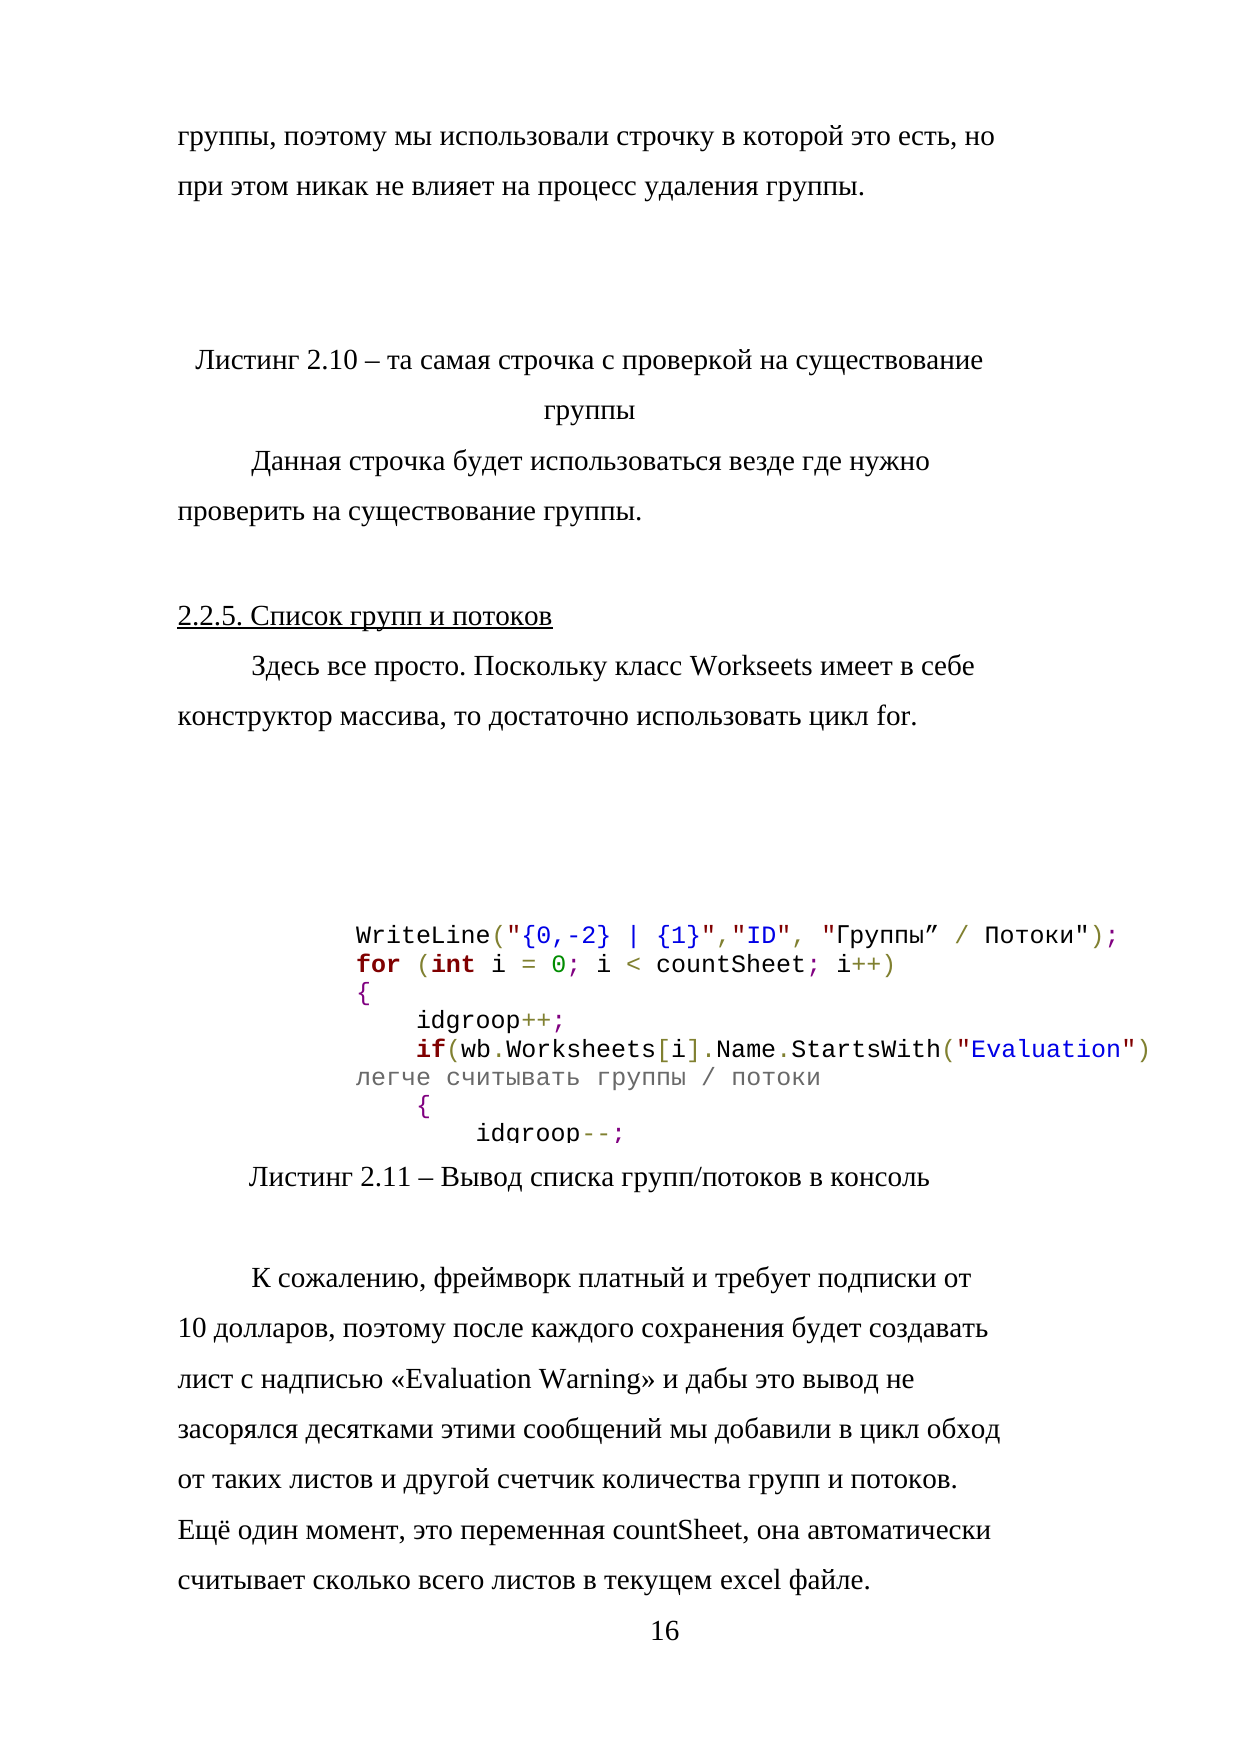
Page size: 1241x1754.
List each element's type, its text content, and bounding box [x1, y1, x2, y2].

subtitle 2.2.5. Cписок групп и потоков [177, 598, 1002, 631]
text К сожалению, фреймворк платный и требует подписки от 10 долларов, поэтому после каждого сохранения будет создавать лист с надписью «Evaluation Warning» и дабы это вывод не засорялся десятками этими сообщений мы добавили в цикл обход от таких листов и другой счетчик количества групп и потоков. Ещё один момент, это переменная countSheet, она автоматически считывает сколько всего листов в текущем excel файле. [177, 1260, 1002, 1596]
text Данная строчка будет использоваться везде где нужно проверить на существование группы. [177, 443, 1002, 527]
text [177, 118, 1002, 202]
text Здесь все просто. Поскольку класс Workseets имеет в себе конструктор массива, то достаточно использовать цикл for. [177, 648, 1002, 732]
text Листинг 2.10 – та самая строчка с проверкой на существование группы [177, 342, 1002, 426]
text Листинг 2.11 – Вывод списка групп/потоков в консоль [177, 1159, 1002, 1193]
